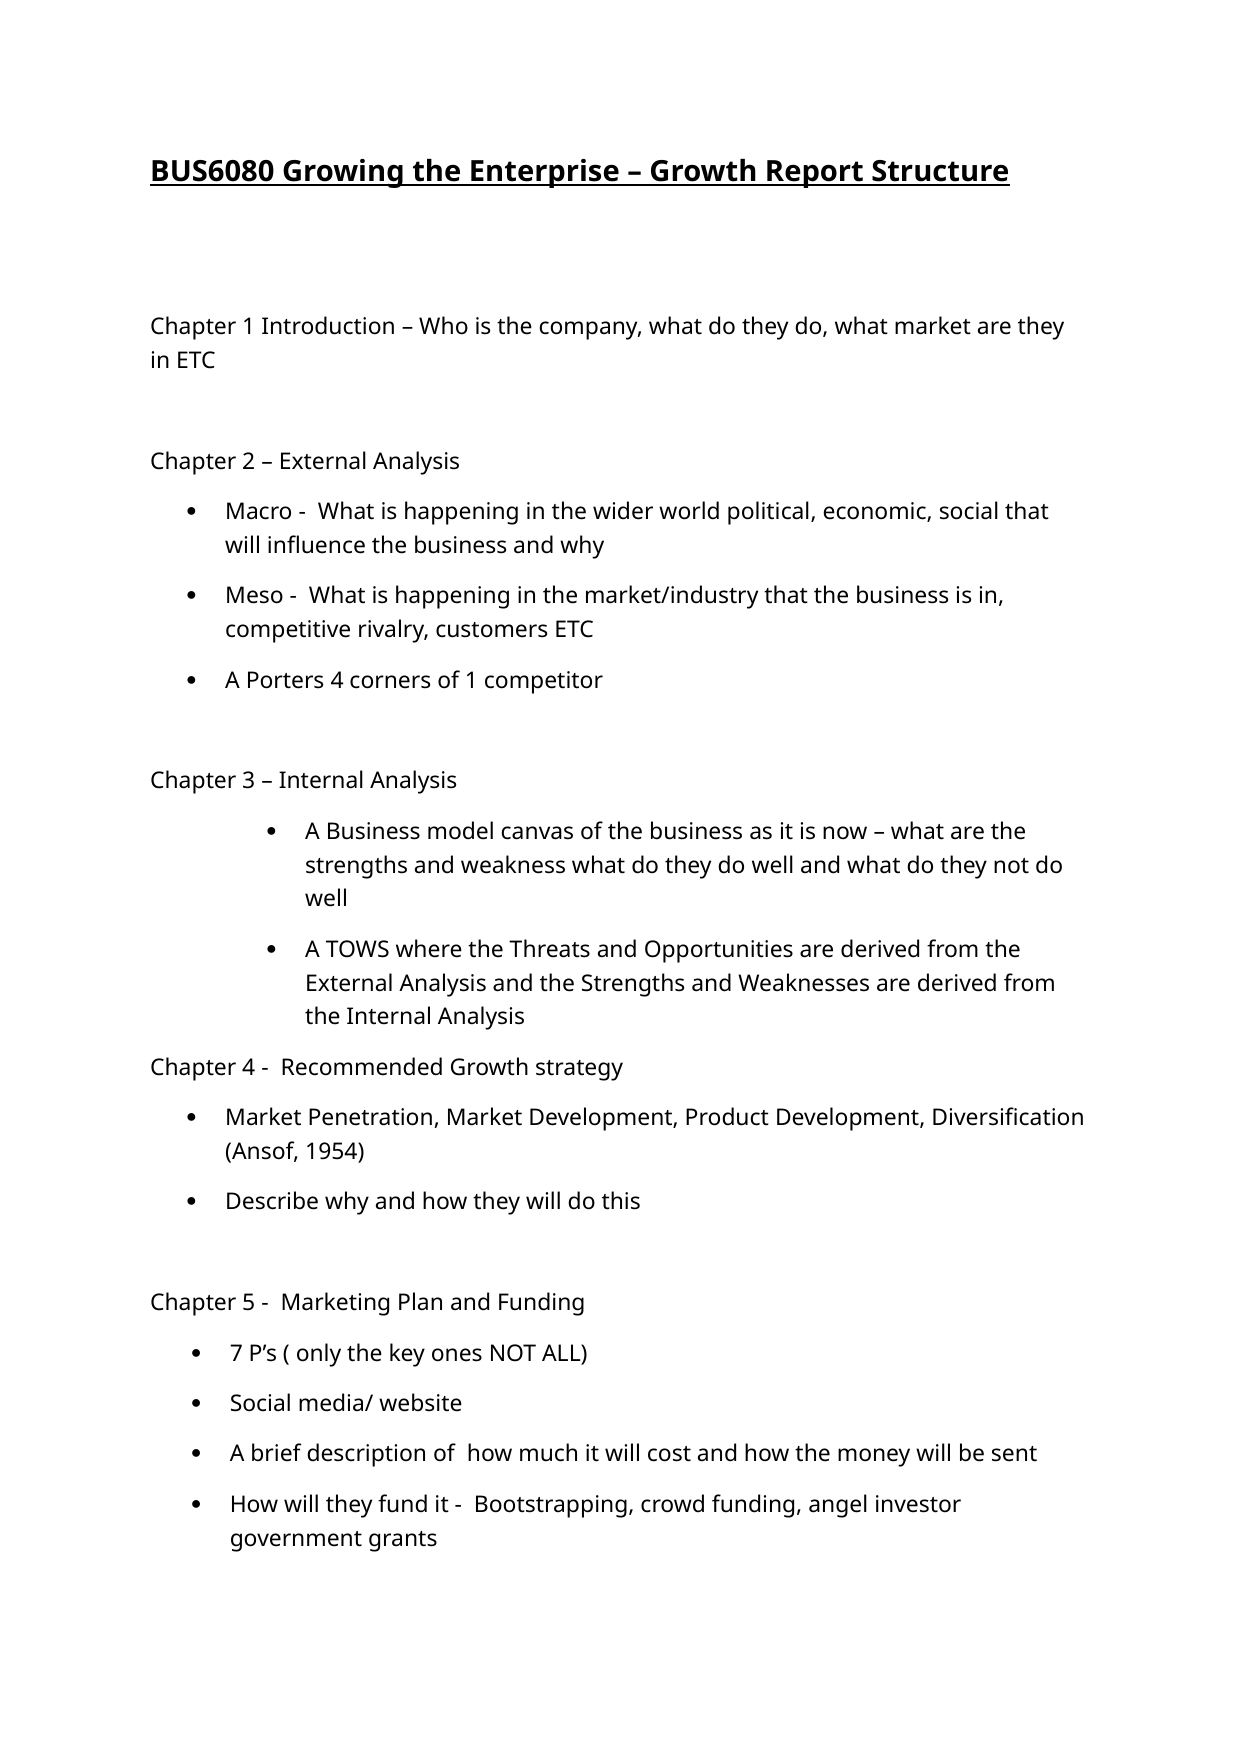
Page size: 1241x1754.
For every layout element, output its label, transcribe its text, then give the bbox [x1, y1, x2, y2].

text Chapter 4 - Recommended Growth strategy [150, 1051, 1090, 1082]
list How will they fund it - Bootstrapping, crowd funding, angel investor government grants [192, 1488, 1090, 1553]
text BUS6080 Growing the Enterprise – Growth Report Structure [150, 150, 1090, 190]
list Social media/ website [192, 1387, 1090, 1418]
list A brief description of how much it will cost and how the money will be sent [192, 1437, 1090, 1469]
list Market Penetration, Market Development, Product Development, Diversification (Ansof, 1954) [187, 1101, 1090, 1166]
list A TOWS where the Threats and Opportunities are derived from the External Analysis and the Strengths and Weaknesses are derived from the Internal Analysis [267, 933, 1090, 1032]
text Chapter 3 – Internal Analysis [150, 764, 1090, 796]
list 7 P’s ( only the key ones NOT ALL) [192, 1337, 1090, 1368]
text Chapter 1 Introduction – Who is the company, what do they do, what market are they in ETC [150, 310, 1090, 375]
text Chapter 2 – External Analysis [150, 445, 1090, 476]
list Describe why and how they will do this [187, 1185, 1090, 1217]
list Meso - What is happening in the market/industry that the business is in, competitive rivalry, customers ETC [187, 579, 1090, 644]
list A Porters 4 corners of 1 competitor [187, 664, 1090, 695]
text Chapter 5 - Marketing Plan and Funding [150, 1286, 1090, 1317]
list Macro - What is happening in the wider world political, economic, social that will influence the business and why [187, 495, 1090, 560]
list A Business model canvas of the business as it is now – what are the strengths and weakness what do they do well and what do they not do well [267, 815, 1090, 914]
